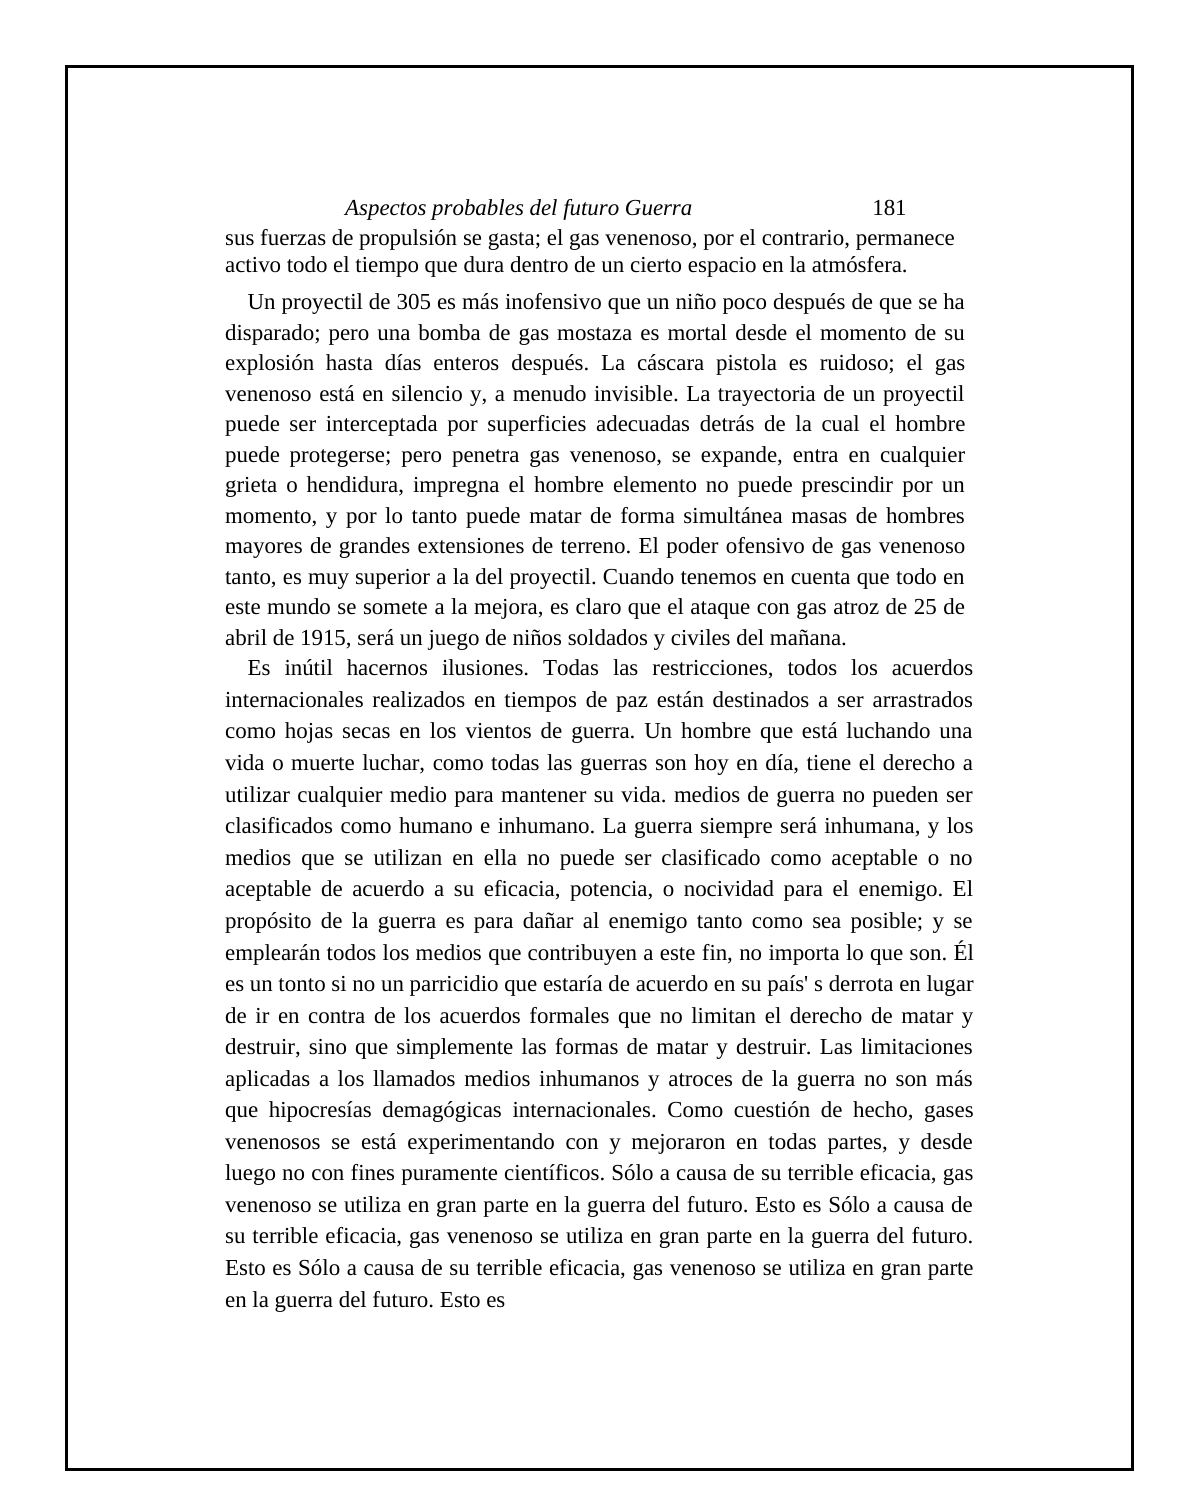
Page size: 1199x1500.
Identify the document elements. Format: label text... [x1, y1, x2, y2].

text Es inútil hacernos ilusiones. Todas las restricciones, todos los acuerdos internacionales realizados en tiempos de paz están destinados a ser arrastrados como hojas secas en los vientos de guerra. Un hombre que está luchando una vida o muerte luchar, como todas las guerras son hoy en día, tiene el derecho a utilizar cualquier medio para mantener su vida. medios de guerra no pueden ser clasificados como humano e inhumano. La guerra siempre será inhumana, y los medios que se utilizan en ella no puede ser clasificado como aceptable o no aceptable de acuerdo a su eficacia, potencia, o nocividad para el enemigo. El propósito de la guerra es para dañar al enemigo tanto como sea posible; y se emplearán todos los medios que contribuyen a este fin, no importa lo que son. Él es un tonto si no un parricidio que estaría de acuerdo en su país' s derrota en lugar de ir en contra de los acuerdos formales que no limitan el derecho de matar y destruir, sino que simplemente las formas de matar y destruir. Las limitaciones aplicadas a los llamados medios inhumanos y atroces de la guerra no son más que hipocresías demagógicas internacionales. Como cuestión de hecho, gases venenosos se está experimentando con y mejoraron en todas partes, y desde luego no con fines puramente científicos. Sólo a causa de su terrible eficacia, gas venenoso se utiliza en gran parte en la guerra del futuro. Esto es Sólo a causa de su terrible eficacia, gas venenoso se utiliza en gran parte en la guerra del futuro. Esto es Sólo a causa de su terrible eficacia, gas venenoso se utiliza en gran parte en la guerra del futuro. Esto es [225, 654, 975, 1312]
text Un proyectil de 305 es más inofensivo que un niño poco después de que se ha disparado; pero una bomba de gas mostaza es mortal desde el momento de su explosión hasta días enteros después. La cáscara pistola es ruidoso; el gas venenoso está en silencio y, a menudo invisible. La trayectoria de un proyectil puede ser interceptada por superficies adecuadas detrás de la cual el hombre puede protegerse; pero penetra gas venenoso, se expande, entra en cualquier grieta o hendidura, impregna el hombre elemento no puede prescindir por un momento, y por lo tanto puede matar de forma simultánea masas de hombres mayores de grandes extensiones de terreno. El poder ofensivo de gas venenoso tanto, es muy superior a la del proyectil. Cuando tenemos en cuenta que todo en este mundo se somete a la mejora, es claro que el ataque con gas atroz de 25 de abril de 1915, será un juego de niños soldados y civiles del mañana. [225, 288, 967, 650]
text sus fuerzas de propulsión se gasta; el gas venenoso, por el contrario, permanece activo todo el tiempo que dura dentro de un cierto espacio en la atmósfera. [225, 224, 964, 277]
text Aspectos probables del futuro Guerra 181 [345, 194, 1030, 221]
